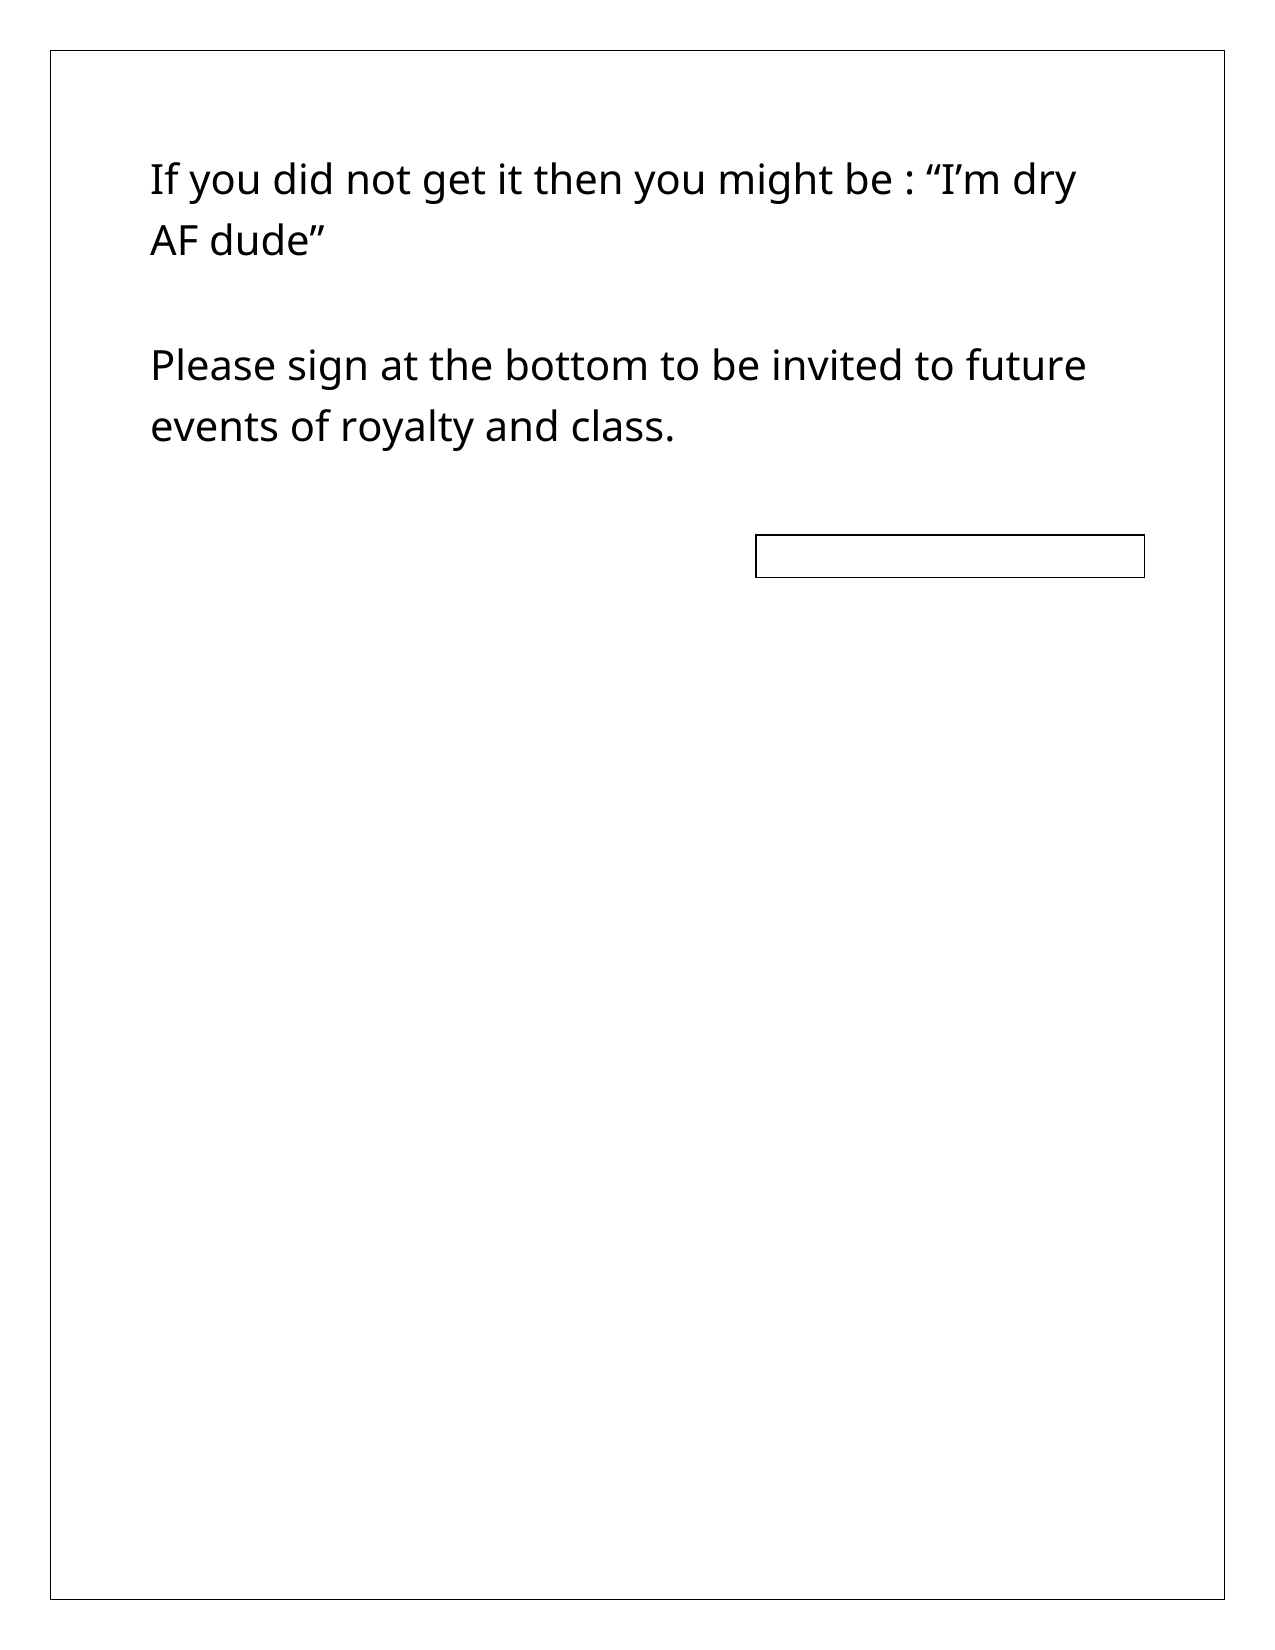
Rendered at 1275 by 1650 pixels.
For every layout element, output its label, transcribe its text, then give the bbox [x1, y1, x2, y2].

text Please sign at the bottom to be invited to future events of royalty and class. [150, 336, 1125, 454]
text If you did not get it then you might be : “I’m dry AF dude” [150, 150, 1125, 268]
